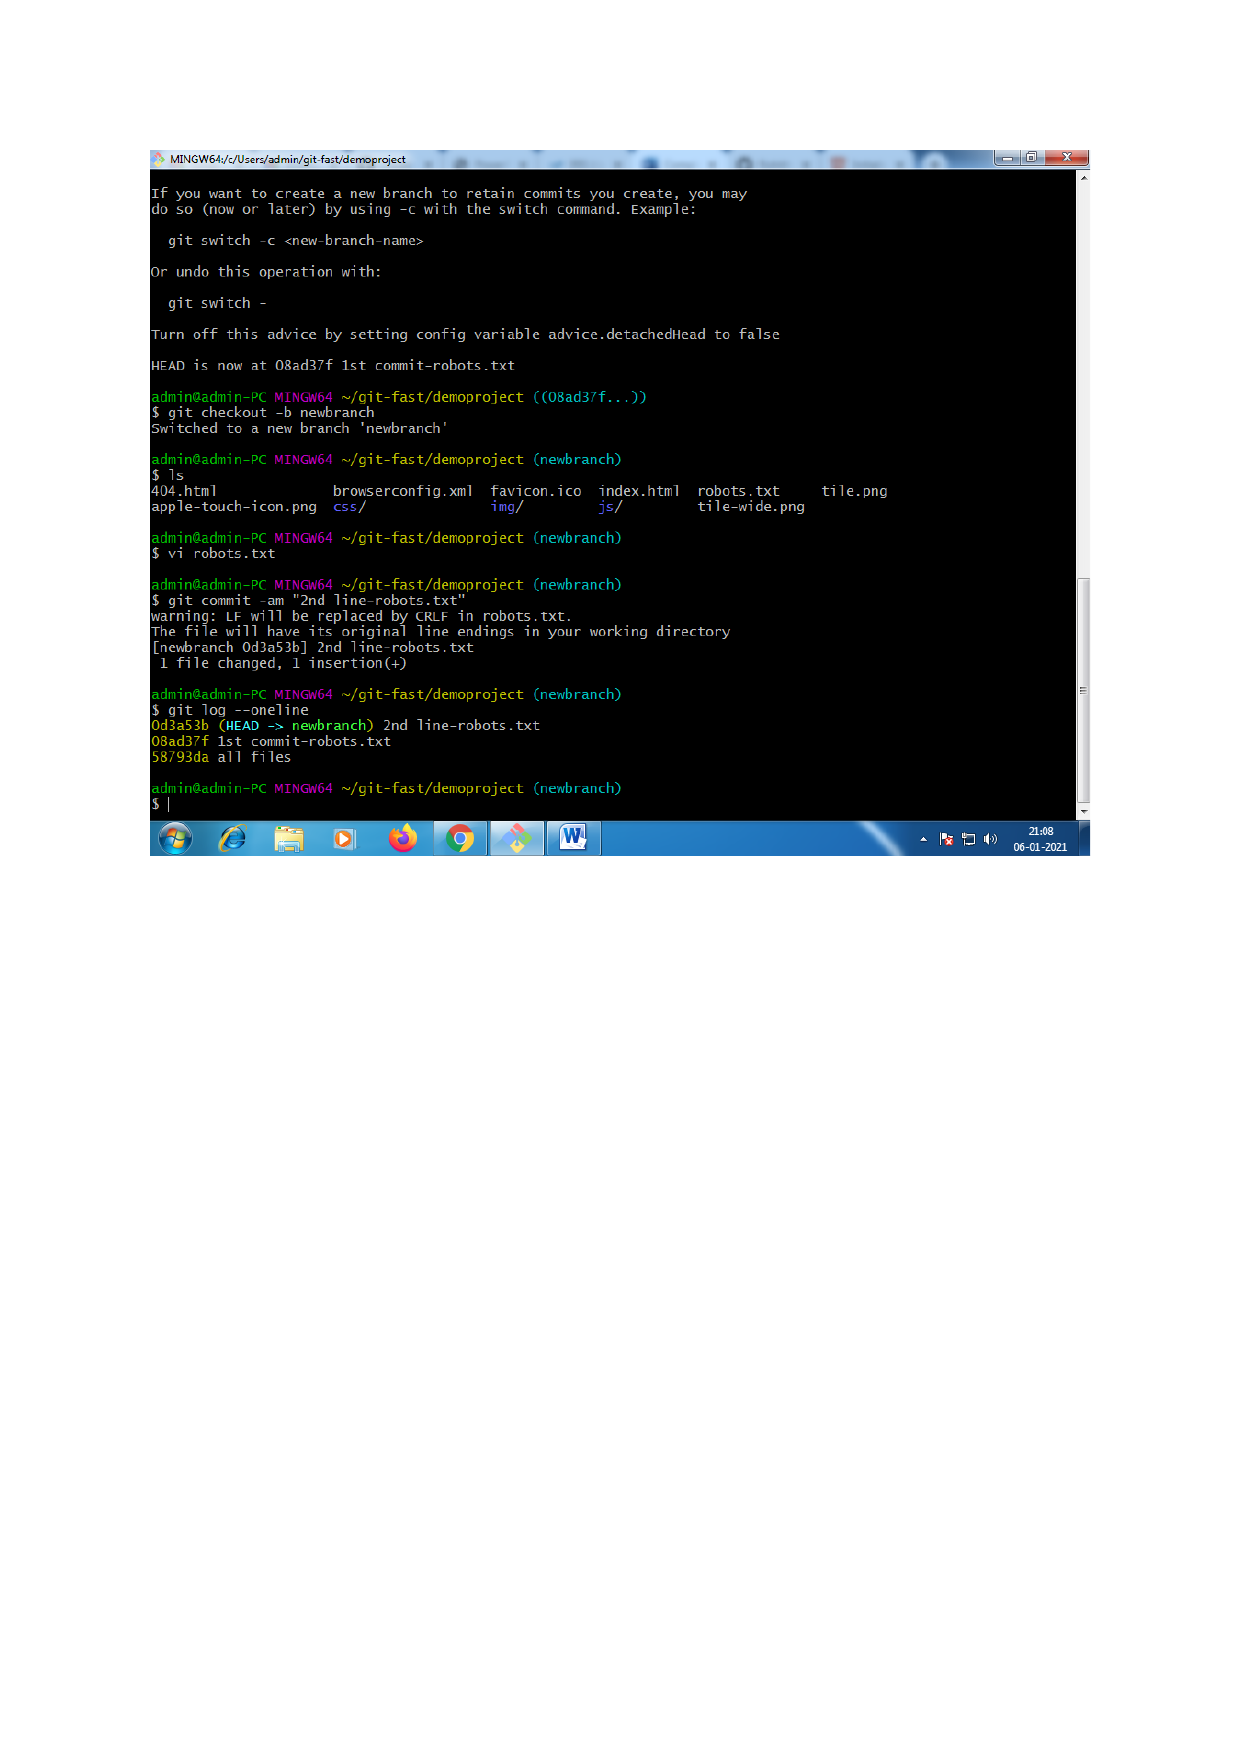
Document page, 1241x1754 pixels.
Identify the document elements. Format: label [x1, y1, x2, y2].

picture [150, 150, 1091, 856]
